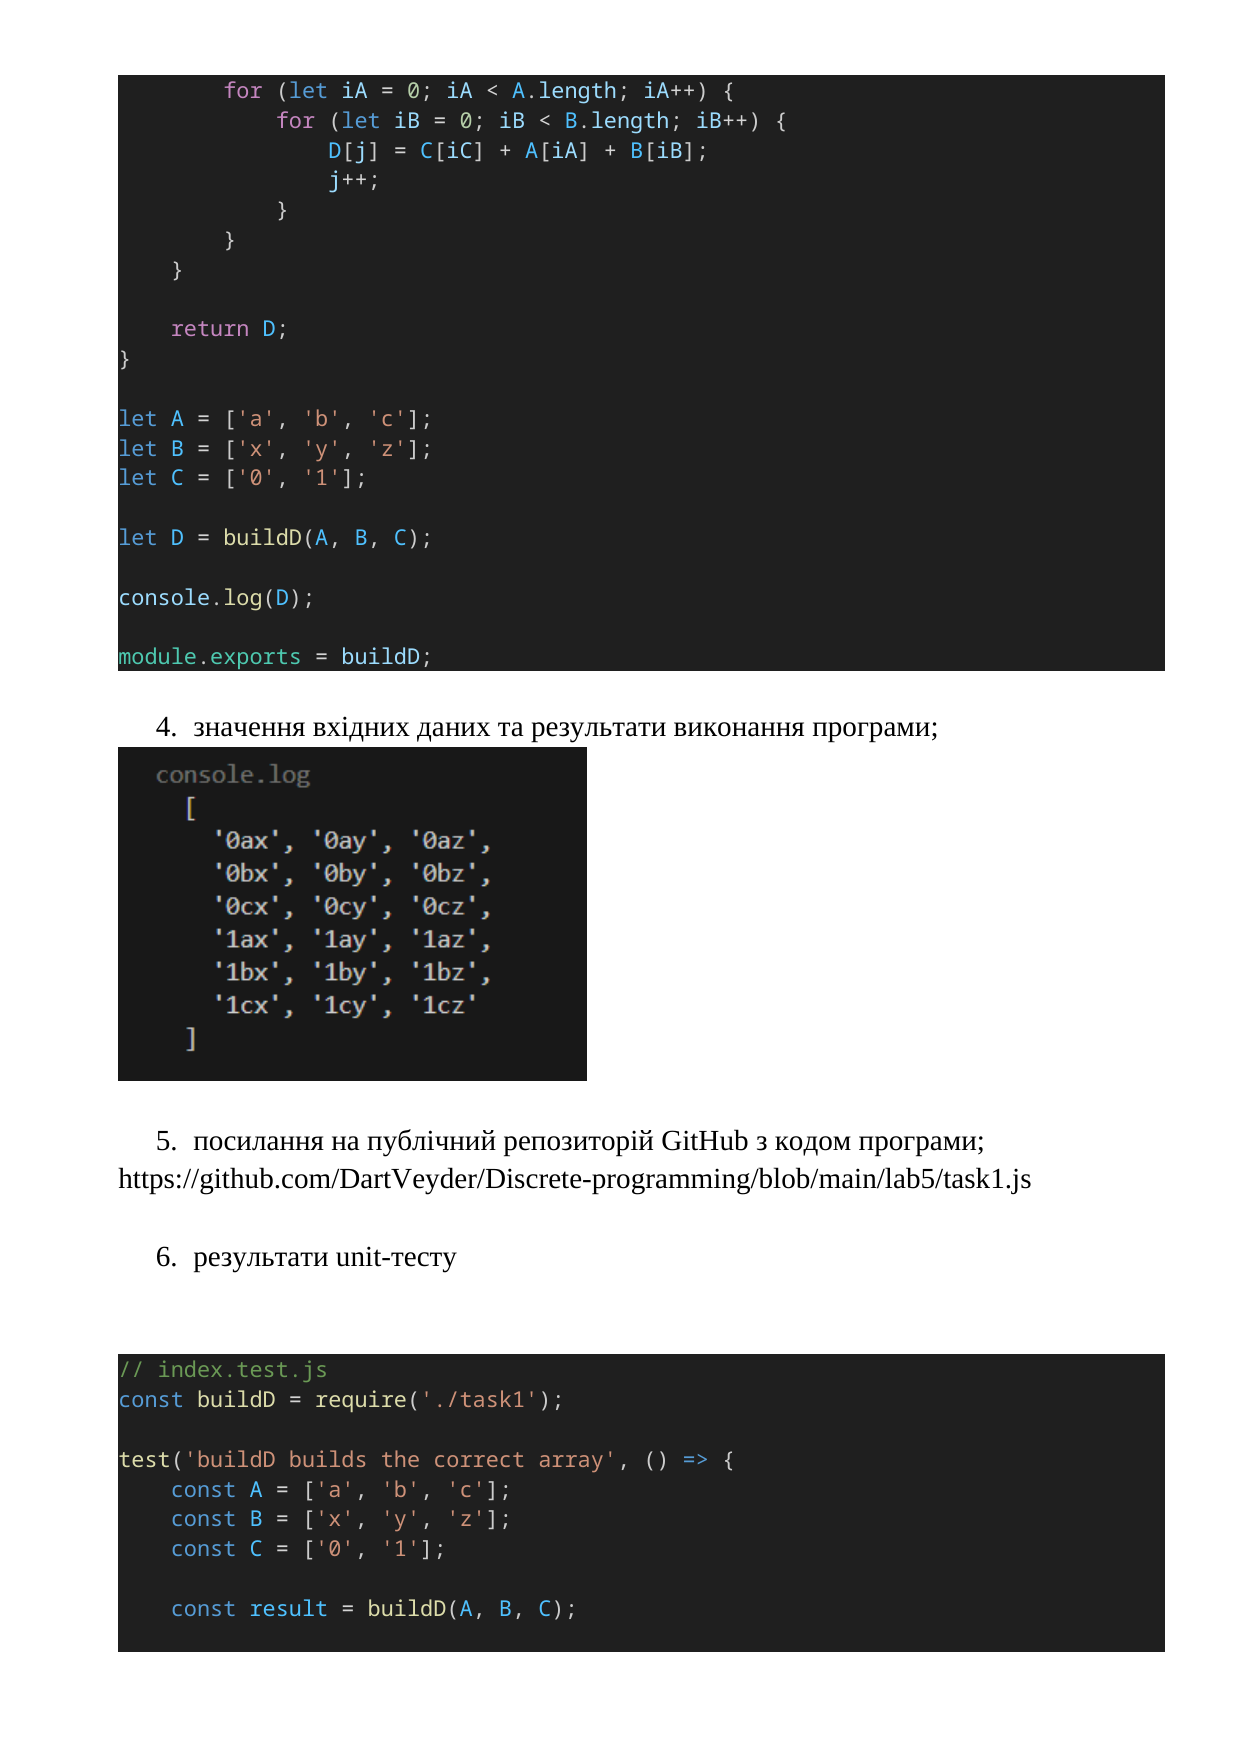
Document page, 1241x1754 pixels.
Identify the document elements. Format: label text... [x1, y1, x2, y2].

text const buildD = require('./task1'); [118, 1384, 1165, 1414]
list результати unit-тесту [156, 1239, 1165, 1272]
text let B = ['x', 'y', 'z']; [118, 432, 1165, 462]
text for (let iA = 0; iA < A.length; iA++) { [118, 75, 1165, 105]
text } [118, 343, 1165, 373]
text test('buildD builds the correct array', () => { [118, 1444, 1165, 1473]
text } [118, 224, 1165, 254]
text } [118, 194, 1165, 224]
text module.exports = buildD; [118, 641, 1165, 671]
text j++; [118, 164, 1165, 194]
text let D = buildD(A, B, C); [118, 522, 1165, 552]
text const B = ['x', 'y', 'z']; [118, 1503, 1165, 1533]
text for (let iB = 0; iB < B.length; iB++) { [118, 105, 1165, 134]
text let A = ['a', 'b', 'c']; [118, 403, 1165, 432]
text // index.test.js [118, 1354, 1165, 1384]
text } [118, 254, 1165, 283]
picture [118, 747, 587, 1081]
text console.log(D); [118, 581, 1165, 611]
list значення вхідних даних та результати виконання програми; [156, 709, 1165, 743]
text D[j] = C[iC] + A[iA] + B[iB]; [118, 134, 1165, 164]
list посилання на публічний репозиторій GitHub з кодом програми; [156, 1123, 1165, 1157]
text let C = ['0', '1']; [118, 462, 1165, 492]
text const C = ['0', '1']; [118, 1533, 1165, 1563]
text const A = ['a', 'b', 'c']; [118, 1473, 1165, 1503]
text return D; [118, 313, 1165, 343]
text const result = buildD(A, B, C); [118, 1593, 1165, 1622]
text https://github.com/DartVeyder/Discrete-programming/blob/main/lab5/task1.js [118, 1162, 1165, 1195]
